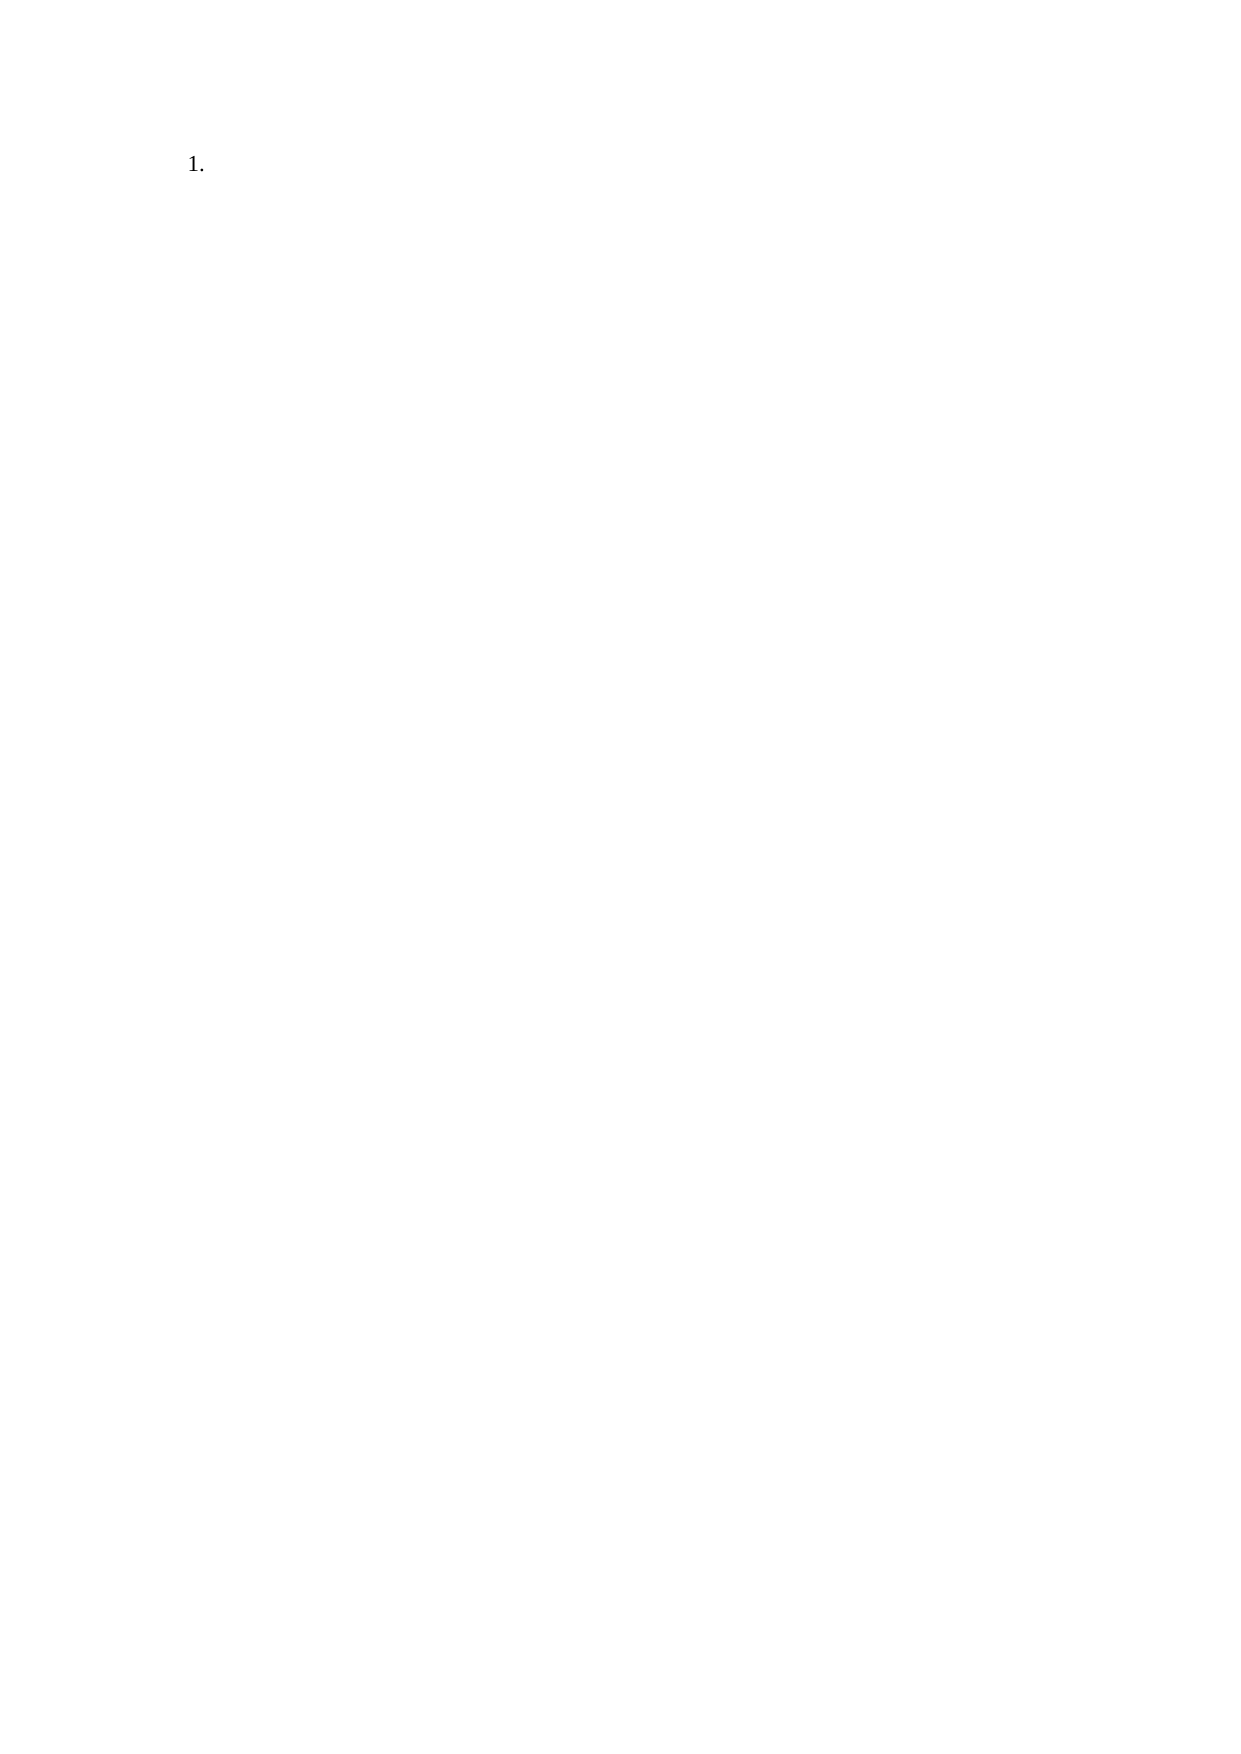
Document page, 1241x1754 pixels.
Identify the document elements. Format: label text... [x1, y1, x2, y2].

list Zhang, H. and Xu, S. (2016). The Face Recognition Algorithms Based on Weighted LTP. Journal of Image and Graphics, 4(1), pp.11-14. [187, 150, 1090, 176]
